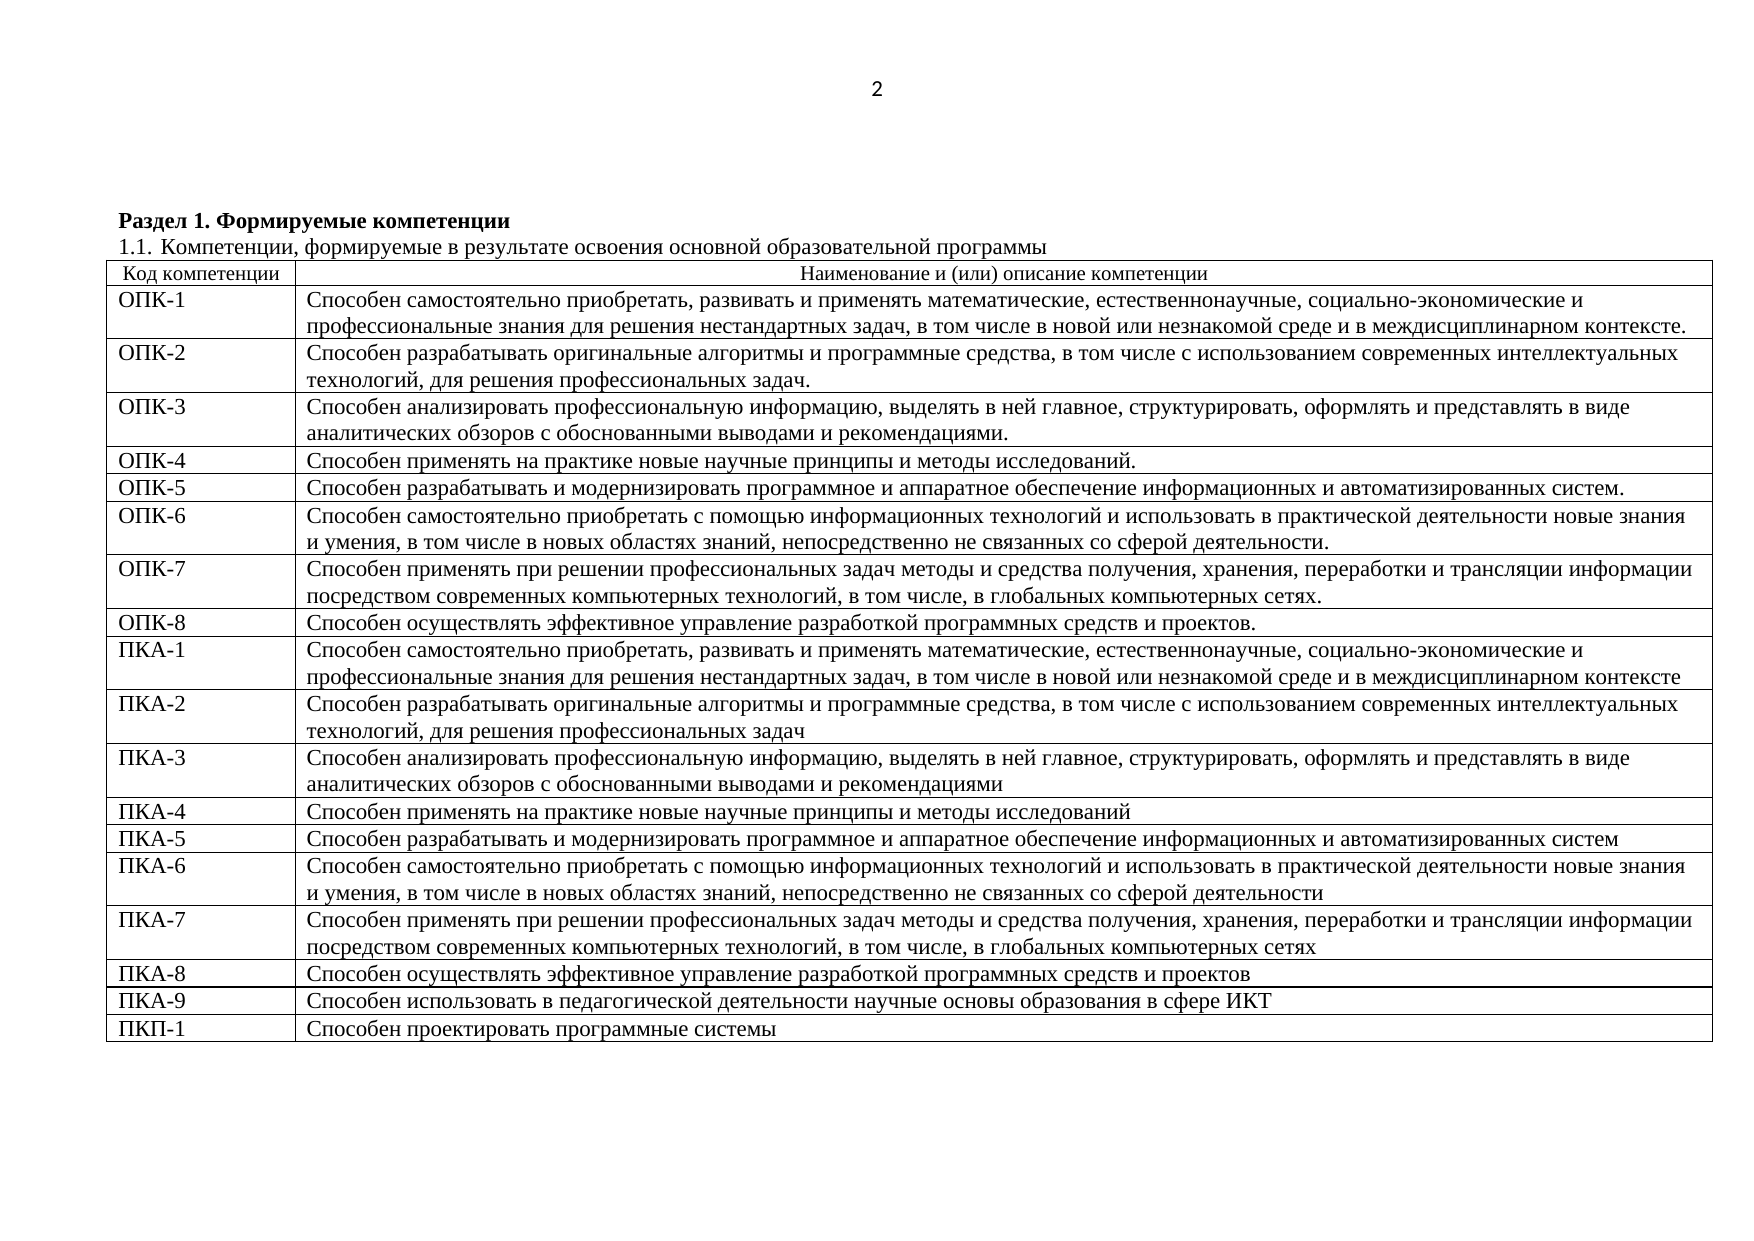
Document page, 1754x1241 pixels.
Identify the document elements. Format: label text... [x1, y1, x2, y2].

table_cell ОПК-3 [107, 393, 295, 446]
table_cell Способен разрабатывать и модернизировать программное и аппаратное обеспечение информационных и автоматизированных систем. [296, 474, 1712, 501]
table_cell Способен самостоятельно приобретать с помощью информационных технологий и использовать в практической деятельности новые знания и умения, в том числе в новых областях знаний, непосредственно не связанных со сферой деятельности. [296, 502, 1712, 554]
table_cell Способен разрабатывать оригинальные алгоритмы и программные средства, в том числе с использованием современных интеллектуальных технологий, для решения профессиональных задач. [296, 339, 1712, 392]
table_cell Способен самостоятельно приобретать, развивать и применять математические, естественнонаучные, социально-экономические и профессиональные знания для решения нестандартных задач, в том числе в новой или незнакомой среде и в междисциплинарном контексте [296, 637, 1712, 689]
table_cell Способен использовать в педагогической деятельности научные основы образования в сфере ИКТ [296, 988, 1712, 1014]
table_cell Способен применять на практике новые научные принципы и методы исследований. [296, 447, 1712, 473]
table_cell Способен осуществлять эффективное управление разработкой программных средств и проектов. [296, 609, 1712, 636]
text Раздел 1. Формируемые компетенции [118, 207, 1636, 233]
table_cell ПКА-4 [107, 798, 295, 824]
table_cell ПКА-5 [107, 825, 295, 852]
table_header Код компетенции [107, 261, 295, 284]
table_cell ПКА-9 [107, 988, 295, 1014]
table_cell ПКА-3 [107, 744, 295, 797]
table_cell ОПК-7 [107, 555, 295, 608]
table_cell Способен анализировать профессиональную информацию, выделять в ней главное, структурировать, оформлять и представлять в виде аналитических обзоров с обоснованными выводами и рекомендациями [296, 744, 1712, 797]
table_cell ОПК-4 [107, 447, 295, 473]
table_cell Способен проектировать программные системы [296, 1015, 1712, 1041]
table_header Наименование и (или) описание компетенции [296, 261, 1712, 284]
table_cell Способен самостоятельно приобретать с помощью информационных технологий и использовать в практической деятельности новые знания и умения, в том числе в новых областях знаний, непосредственно не связанных со сферой деятельности [296, 853, 1712, 905]
table_cell ОПК-2 [107, 339, 295, 392]
table_cell Способен разрабатывать оригинальные алгоритмы и программные средства, в том числе с использованием современных интеллектуальных технологий, для решения профессиональных задач [296, 690, 1712, 743]
list Компетенции, формируемые в результате освоения основной образовательной программы [118, 233, 1636, 259]
table_cell Способен самостоятельно приобретать, развивать и применять математические, естественнонаучные, социально-экономические и профессиональные знания для решения нестандартных задач, в том числе в новой или незнакомой среде и в междисциплинарном контексте. [296, 286, 1712, 338]
table_cell Способен разрабатывать и модернизировать программное и аппаратное обеспечение информационных и автоматизированных систем [296, 825, 1712, 852]
table_cell Способен применять при решении профессиональных задач методы и средства получения, хранения, переработки и трансляции информации посредством современных компьютерных технологий, в том числе, в глобальных компьютерных сетях [296, 906, 1712, 959]
table_cell ПКА-1 [107, 637, 295, 689]
table_cell Способен применять на практике новые научные принципы и методы исследований [296, 798, 1712, 824]
table_cell ОПК-6 [107, 502, 295, 554]
table_cell ПКА-7 [107, 906, 295, 959]
table_cell ОПК-1 [107, 286, 295, 338]
table_cell Способен анализировать профессиональную информацию, выделять в ней главное, структурировать, оформлять и представлять в виде аналитических обзоров с обоснованными выводами и рекомендациями. [296, 393, 1712, 446]
table_cell Способен осуществлять эффективное управление разработкой программных средств и проектов [296, 960, 1712, 986]
table_cell ПКП-1 [107, 1015, 295, 1041]
table_cell ПКА-8 [107, 960, 295, 986]
table_cell Способен применять при решении профессиональных задач методы и средства получения, хранения, переработки и трансляции информации посредством современных компьютерных технологий, в том числе, в глобальных компьютерных сетях. [296, 555, 1712, 608]
table_cell ОПК-5 [107, 474, 295, 501]
table_cell ПКА-6 [107, 853, 295, 905]
table_cell ОПК-8 [107, 609, 295, 636]
table_cell ПКА-2 [107, 690, 295, 743]
